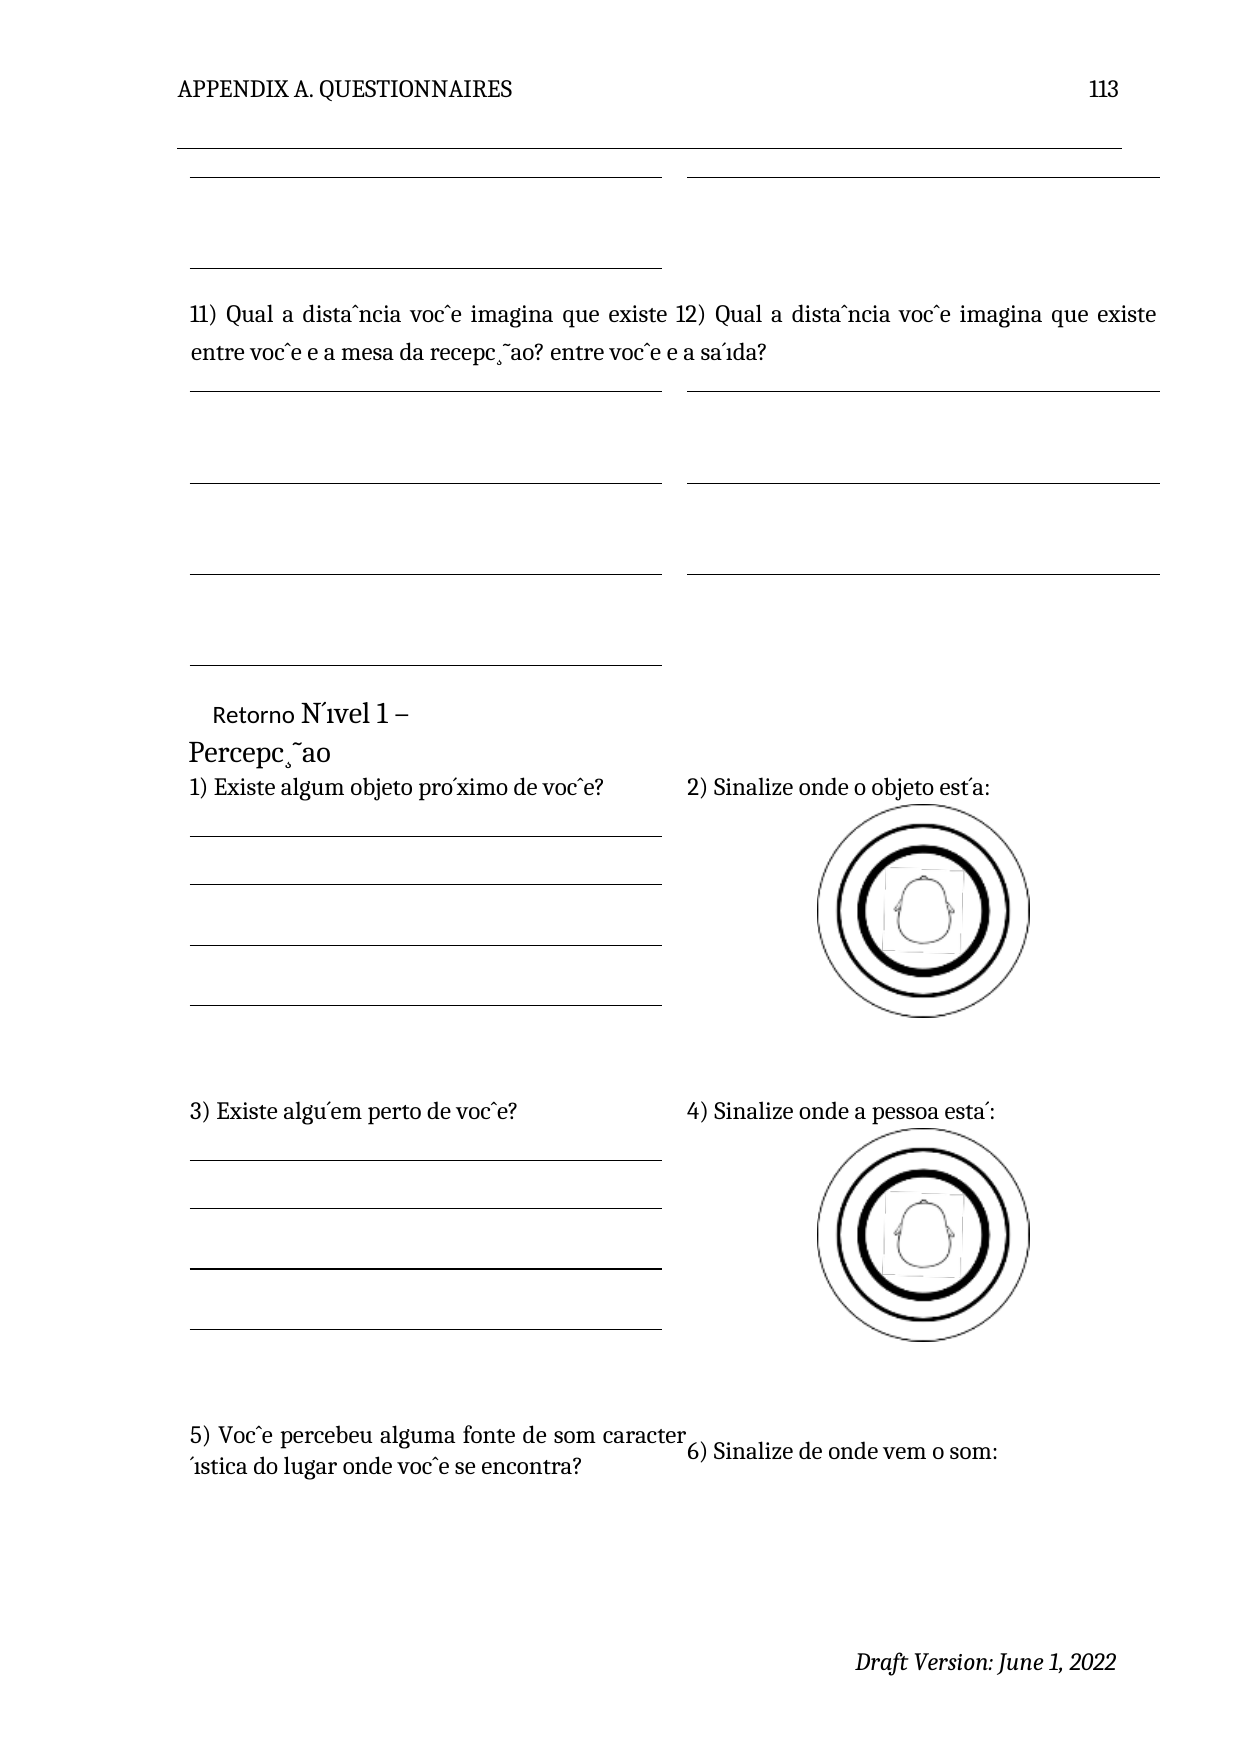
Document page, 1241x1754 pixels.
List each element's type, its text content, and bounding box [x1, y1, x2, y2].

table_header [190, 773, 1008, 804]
picture [817, 804, 1030, 1018]
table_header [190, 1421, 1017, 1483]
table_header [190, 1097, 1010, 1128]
subtitle Retorno N´ıvel 1 – Percepc¸˜ao [188, 697, 443, 770]
picture [817, 1128, 1030, 1342]
text 11) Qual a distaˆncia vocˆe imagina que existe 12) Qual a distaˆncia vocˆe imagina que existe entre vocˆe e a mesa da recepc¸˜ao? entre vocˆe e a sa´ıda? [190, 299, 1158, 366]
